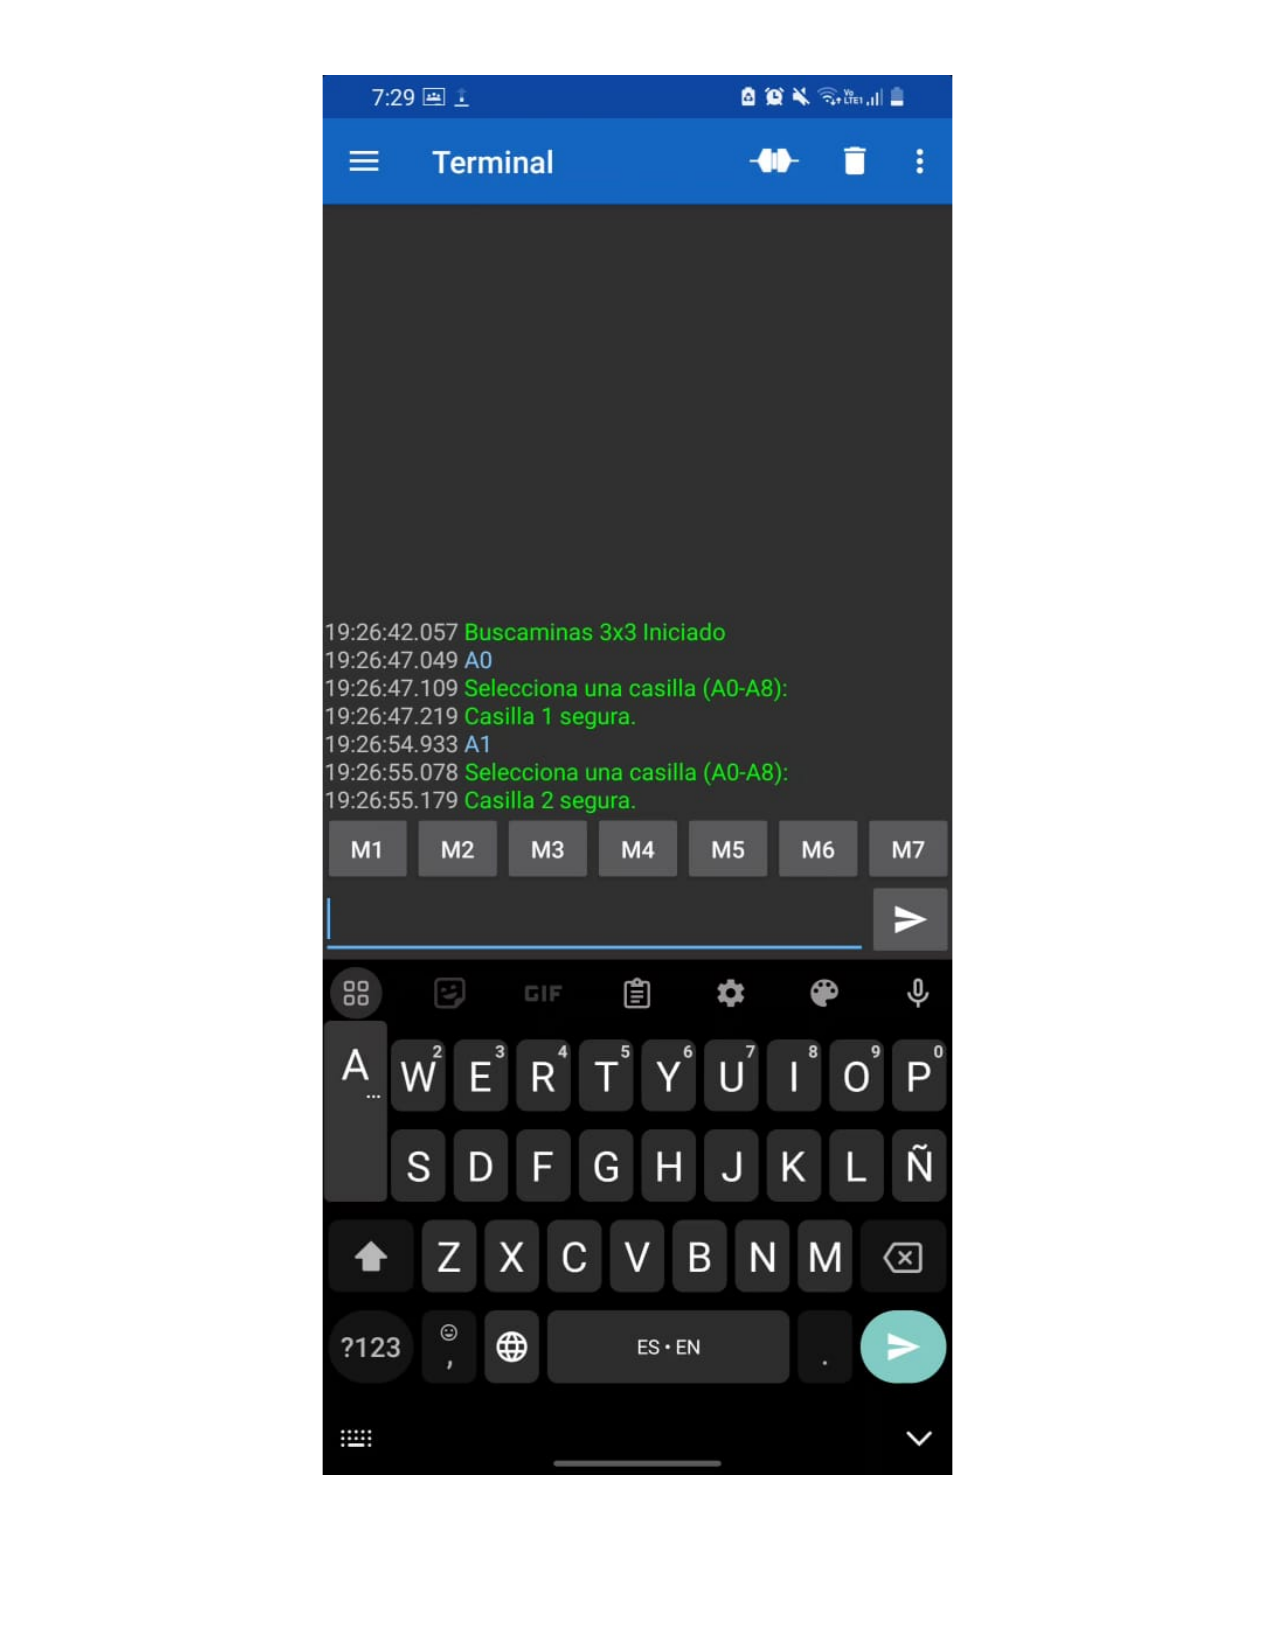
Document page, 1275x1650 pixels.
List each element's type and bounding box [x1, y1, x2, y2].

picture [322, 75, 953, 1475]
